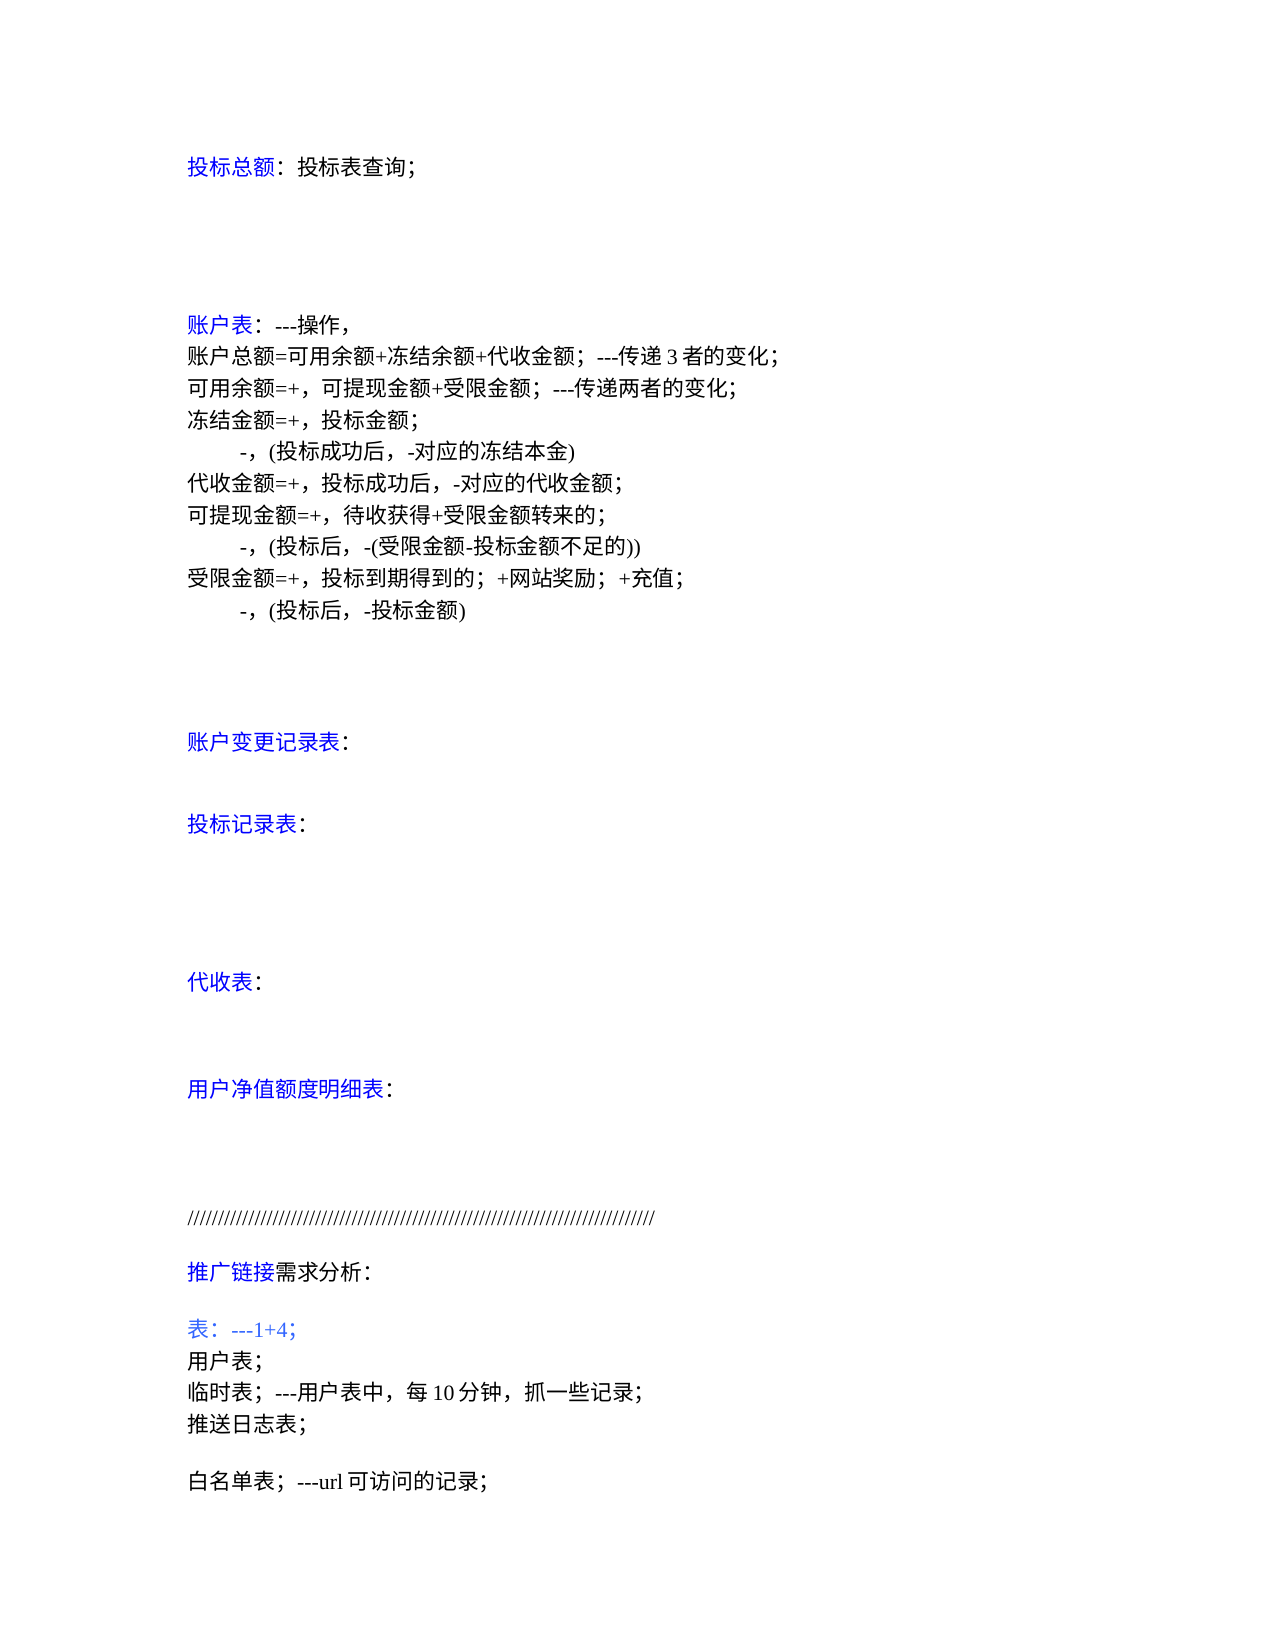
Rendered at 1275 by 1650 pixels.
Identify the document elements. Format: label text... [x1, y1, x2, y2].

text 账户表：---操作， [187, 308, 1087, 339]
text 投标总额：投标表查询； [187, 150, 1087, 182]
text 冻结金额=+，投标金额； [187, 403, 1087, 434]
text 代收金额=+，投标成功后，-对应的代收金额； [187, 466, 1087, 498]
text -，(投标后，-投标金额) [187, 593, 1087, 624]
text 推送日志表； [187, 1407, 1087, 1439]
text 账户总额=可用余额+冻结余额+代收金额；---传递3者的变化； [187, 339, 1087, 371]
text ///////////////////////////////////////////////////////////////////////////// [187, 1205, 1087, 1230]
text 可提现金额=+，待收获得+受限金额转来的； [187, 498, 1087, 529]
text 用户净值额度明细表： [187, 1072, 1087, 1104]
text 推广链接需求分析： [187, 1255, 1087, 1287]
text 投标记录表： [187, 807, 1087, 839]
text 受限金额=+，投标到期得到的；+网站奖励；+充值； [187, 561, 1087, 593]
text 代收表： [187, 965, 1087, 997]
text 账户变更记录表： [187, 725, 1087, 757]
text -，(投标后，-(受限金额-投标金额不足的)) [187, 529, 1087, 561]
text 临时表；---用户表中，每10分钟，抓一些记录； [187, 1375, 1087, 1407]
text 可用余额=+，可提现金额+受限金额；---传递两者的变化； [187, 371, 1087, 403]
text 白名单表；---url可访问的记录； [187, 1464, 1087, 1496]
text 表：---1+4； [187, 1312, 1087, 1344]
text -，(投标成功后，-对应的冻结本金) [187, 434, 1087, 466]
text 用户表； [187, 1344, 1087, 1375]
